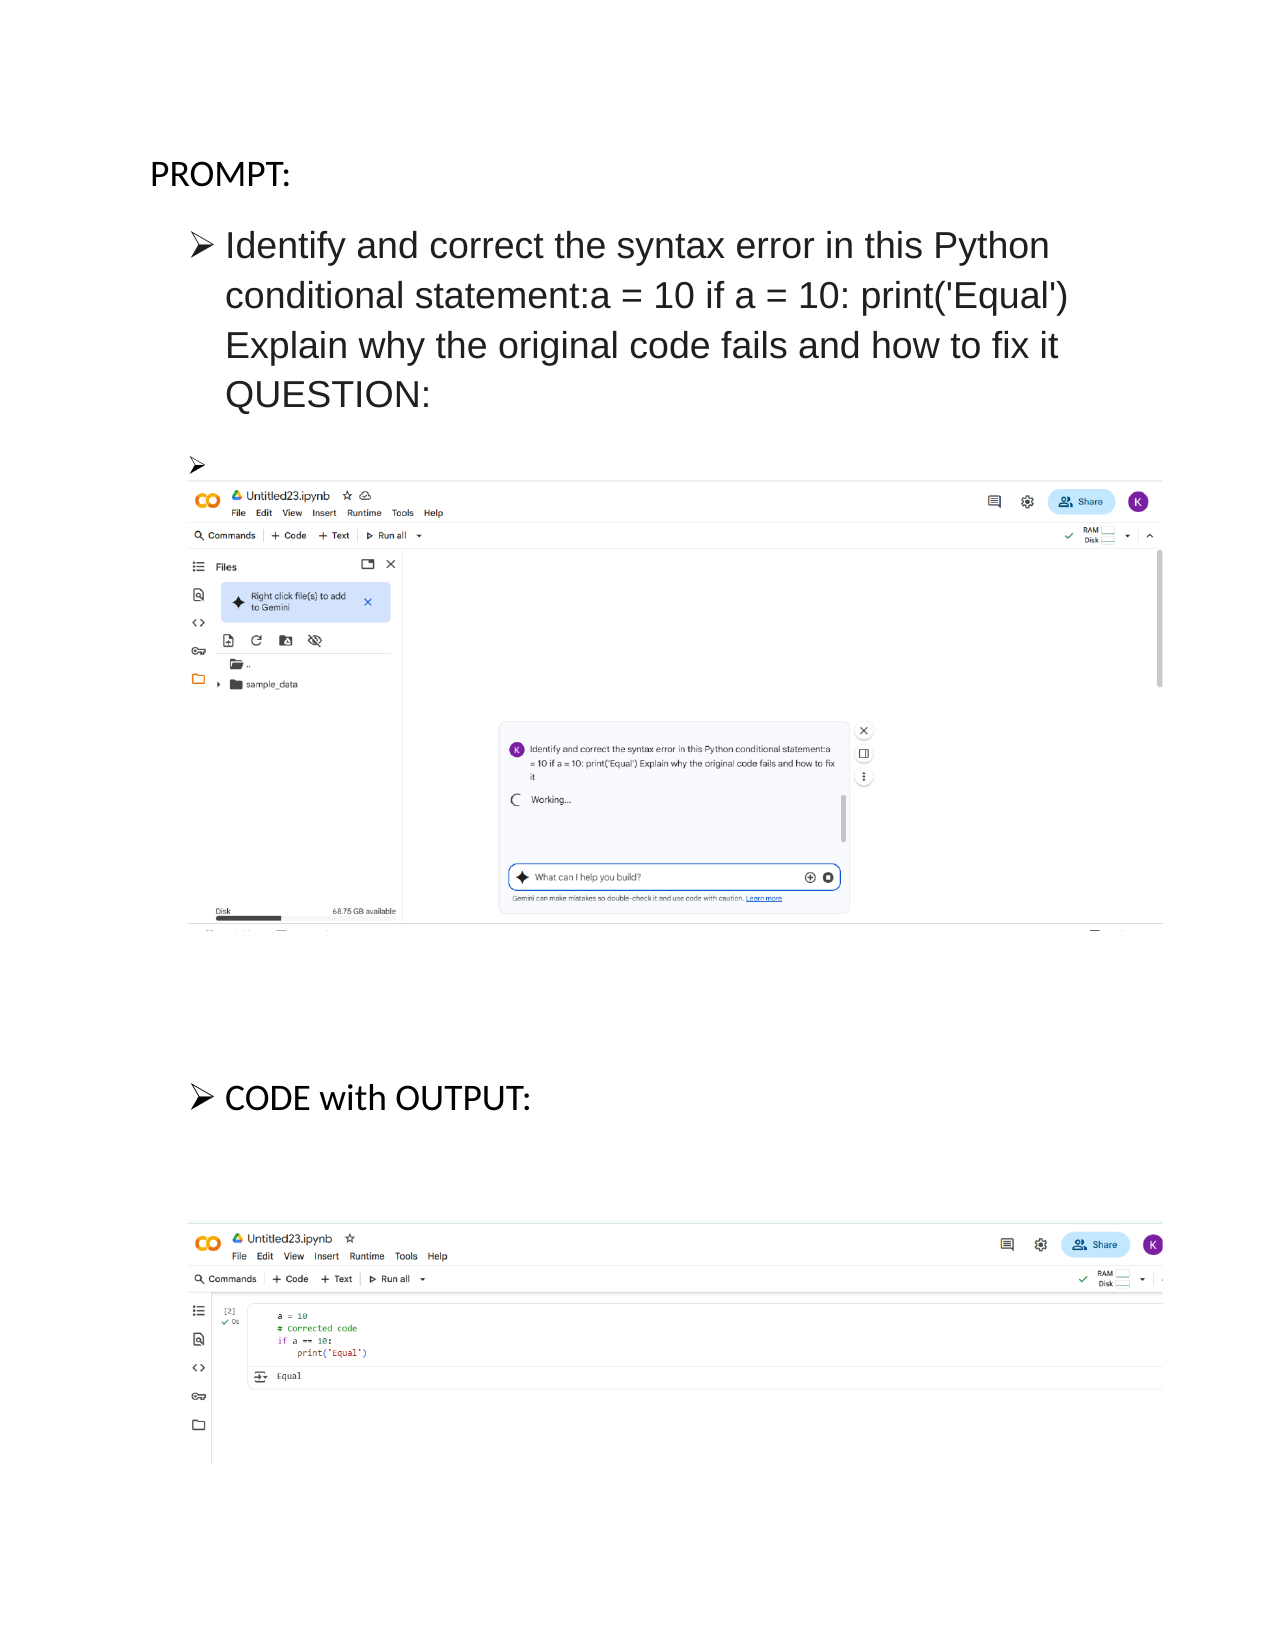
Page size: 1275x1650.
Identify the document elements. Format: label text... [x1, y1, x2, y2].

picture [187, 1220, 1163, 1465]
picture [187, 480, 1163, 931]
list CODE with OUTPUT: [187, 1074, 1125, 1119]
text PROMPT: [150, 150, 1125, 196]
list Identify and correct the syntax error in this Python conditional statement:a = 10 if a = 10: print('Equal') Explain why the original code fails and how to fix it [187, 223, 1125, 366]
list QUESTION: [225, 372, 1125, 416]
